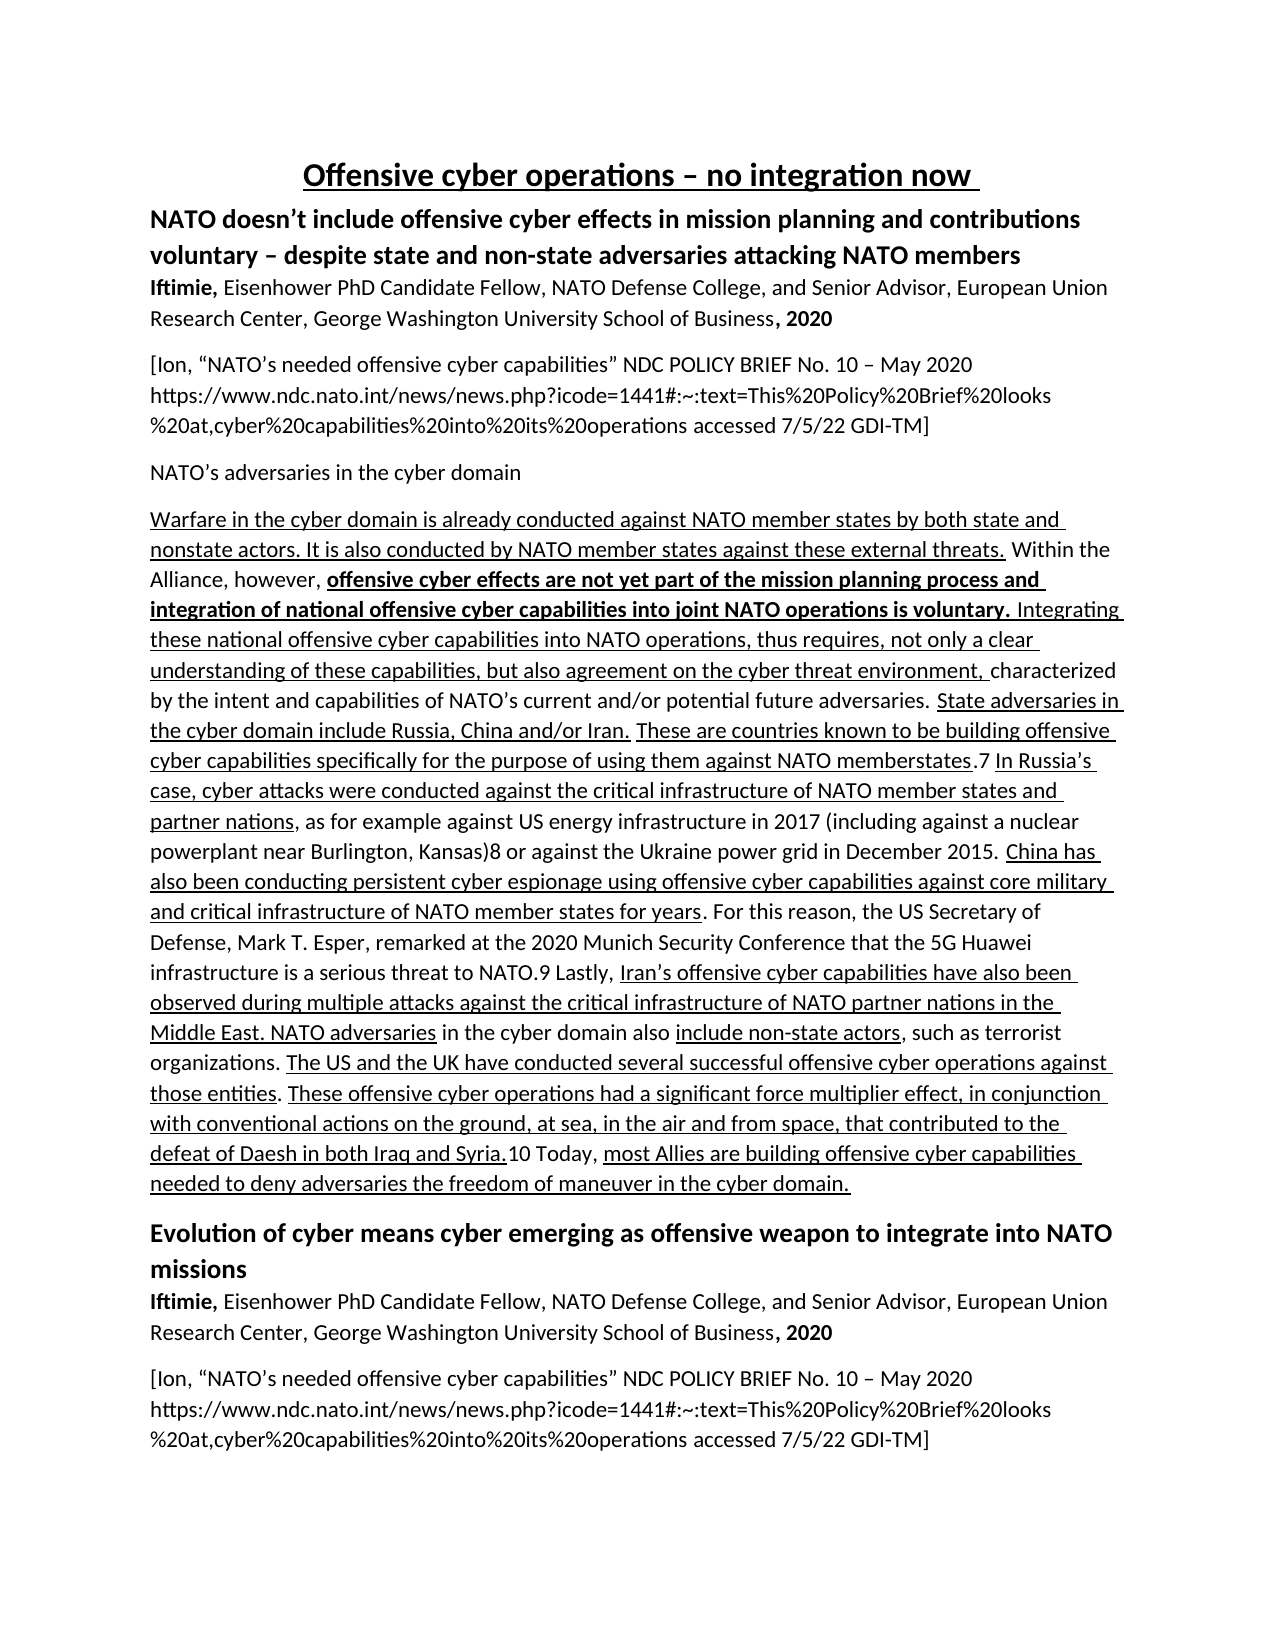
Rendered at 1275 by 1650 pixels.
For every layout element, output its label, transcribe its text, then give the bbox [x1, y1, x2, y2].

text [Ion, “NATO’s needed offensive cyber capabilities” NDC POLICY BRIEF No. 10 – May 2020 https://www.ndc.nato.int/news/news.php?icode=1441#:~:text=This%20Policy%20Brief%20looks%20at,cyber%20capabilities%20into%20its%20operations accessed 7/5/22 GDI-TM] [150, 1364, 1125, 1453]
text [Ion, “NATO’s needed offensive cyber capabilities” NDC POLICY BRIEF No. 10 – May 2020 https://www.ndc.nato.int/news/news.php?icode=1441#:~:text=This%20Policy%20Brief%20looks%20at,cyber%20capabilities%20into%20its%20operations accessed 7/5/22 GDI-TM] [150, 351, 1125, 439]
subtitle Offensive cyber operations – no integration now [150, 154, 1125, 195]
text Iftimie, Eisenhower PhD Candidate Fellow, NATO Defense College, and Senior Advisor, European Union Research Center, George Washington University School of Business, 2020 [150, 1287, 1125, 1346]
text NATO’s adversaries in the cyber domain [150, 458, 1125, 486]
text Iftimie, Eisenhower PhD Candidate Fellow, NATO Defense College, and Senior Advisor, European Union Research Center, George Washington University School of Business, 2020 [150, 273, 1125, 332]
text Warfare in the cyber domain is already conducted against NATO member states by both state and nonstate actors. It is also conducted by NATO member states against these external threats. Within the Alliance, however, offensive cyber effects are not yet part of the mission planning process and integration of national offensive cyber capabilities into joint NATO operations is voluntary. Integrating these national offensive cyber capabilities into NATO operations, thus requires, not only a clear understanding of these capabilities, but also agreement on the cyber threat environment, characterized by the intent and capabilities of NATO’s current and/or potential future adversaries. State adversaries in the cyber domain include Russia, China and/or Iran. These are countries known to be building offensive cyber capabilities specifically for the purpose of using them against NATO memberstates.7 In Russia’s case, cyber attacks were conducted against the critical infrastructure of NATO member states and partner nations, as for example against US energy infrastructure in 2017 (including against a nuclear powerplant near Burlington, Kansas)8 or against the Ukraine power grid in December 2015. China has also been conducting persistent cyber espionage using offensive cyber capabilities against core military and critical infrastructure of NATO member states for years. For this reason, the US Secretary of Defense, Mark T. Esper, remarked at the 2020 Munich Security Conference that the 5G Huawei infrastructure is a serious threat to NATO.9 Lastly, Iran’s offensive cyber capabilities have also been observed during multiple attacks against the critical infrastructure of NATO partner nations in the Middle East. NATO adversaries in the cyber domain also include non-state actors, such as terrorist organizations. The US and the UK have conducted several successful offensive cyber operations against those entities. These offensive cyber operations had a significant force multiplier effect, in conjunction with conventional actions on the ground, at sea, in the air and from space, that contributed to the defeat of Daesh in both Iraq and Syria.10 Today, most Allies are building offensive cyber capabilities needed to deny adversaries the freedom of maneuver in the cyber domain. [150, 505, 1125, 1197]
subtitle Evolution of cyber means cyber emerging as offensive weapon to integrate into NATO missions [150, 1216, 1125, 1285]
subtitle NATO doesn’t include offensive cyber effects in mission planning and contributions voluntary – despite state and non-state adversaries attacking NATO members [150, 202, 1125, 271]
